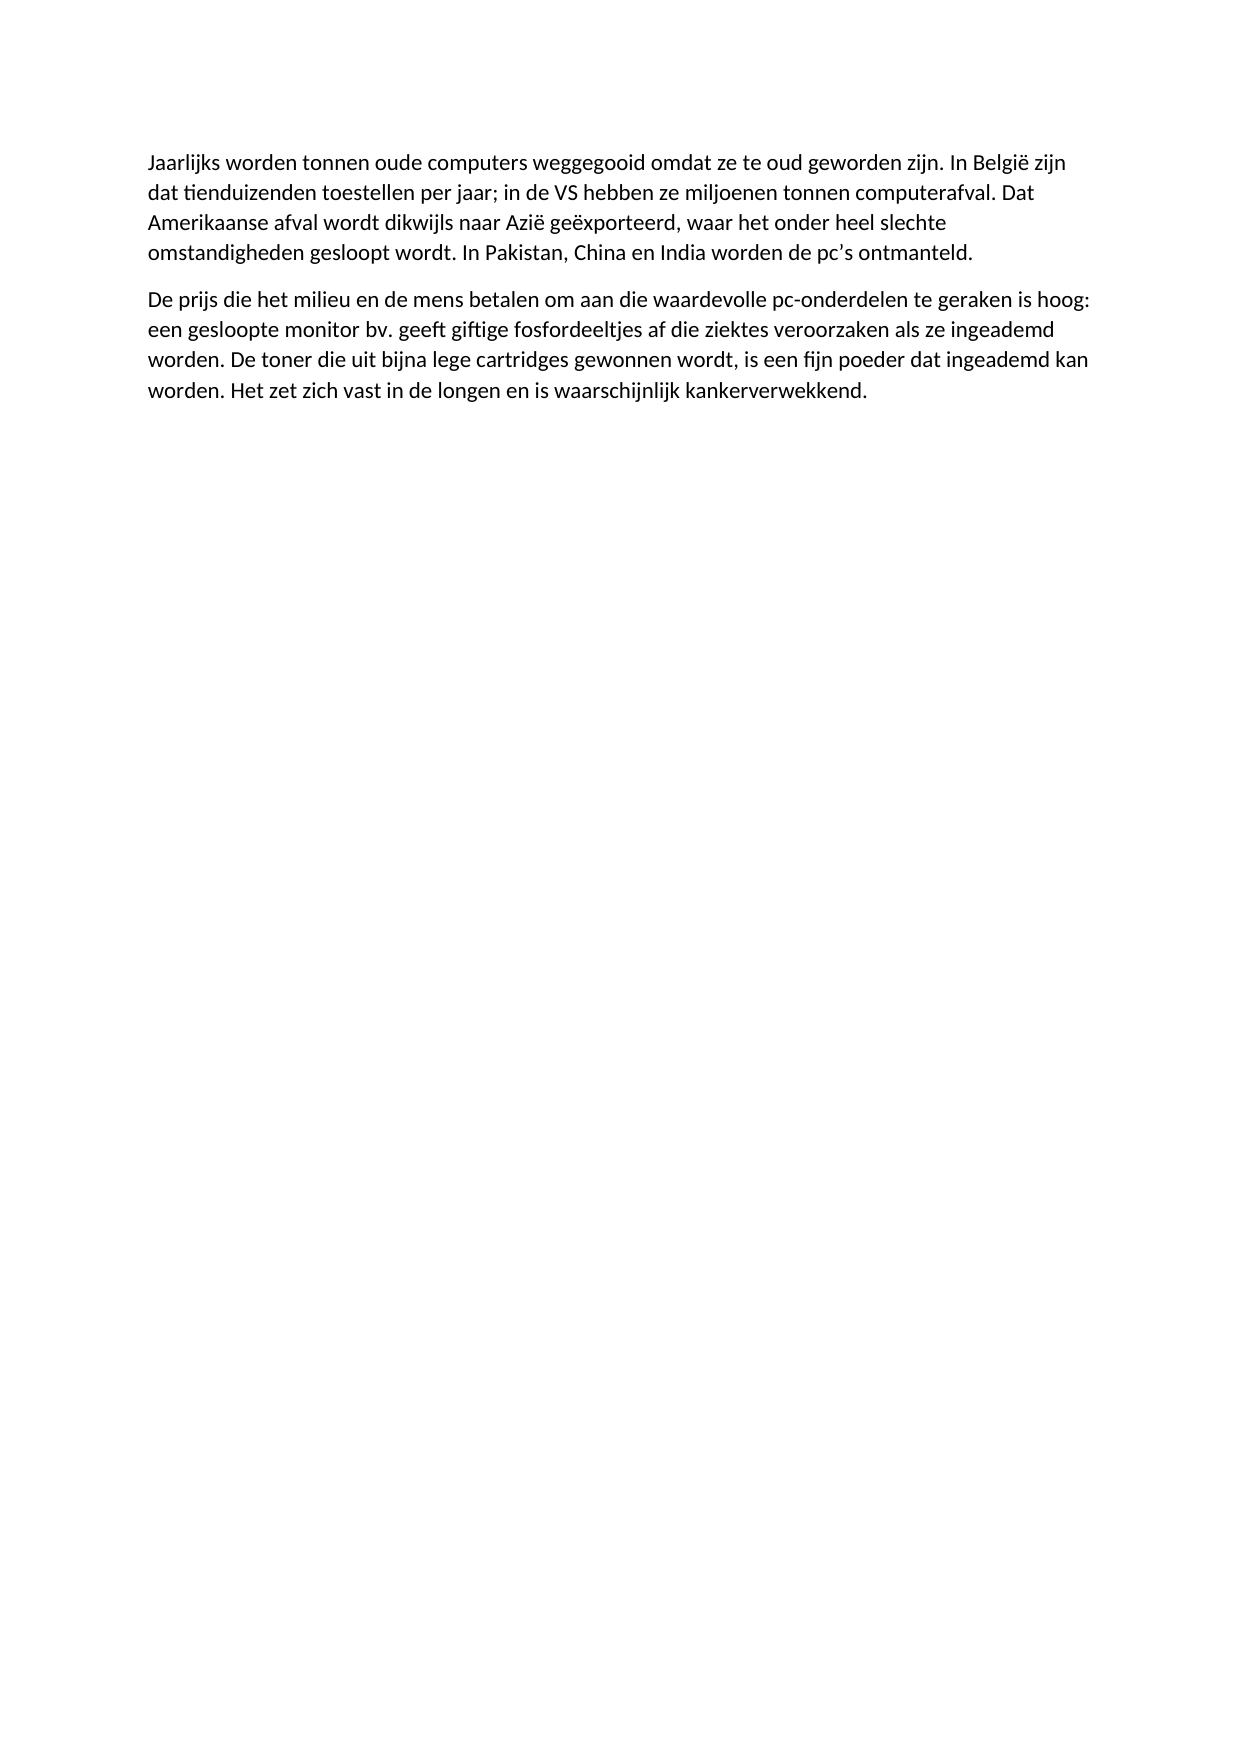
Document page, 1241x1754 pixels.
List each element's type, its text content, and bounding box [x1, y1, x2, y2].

text Jaarlijks worden tonnen oude computers weggegooid omdat ze te oud geworden zijn. In België zijn dat tienduizenden toestellen per jaar; in de VS hebben ze miljoenen tonnen computerafval. Dat Amerikaanse afval wordt dikwijls naar Azië geëxporteerd, waar het onder heel slechte omstandigheden gesloopt wordt. In Pakistan, China en India worden de pc’s ontmanteld. [148, 148, 1093, 266]
text De prijs die het milieu en de mens betalen om aan die waardevolle pc-onderdelen te geraken is hoog: een gesloopte monitor bv. geeft giftige fosfordeeltjes af die ziektes veroorzaken als ze ingeademd worden. De toner die uit bijna lege cartridges gewonnen wordt, is een fijn poeder dat ingeademd kan worden. Het zet zich vast in de longen en is waarschijnlijk kankerverwekkend. [148, 285, 1093, 404]
